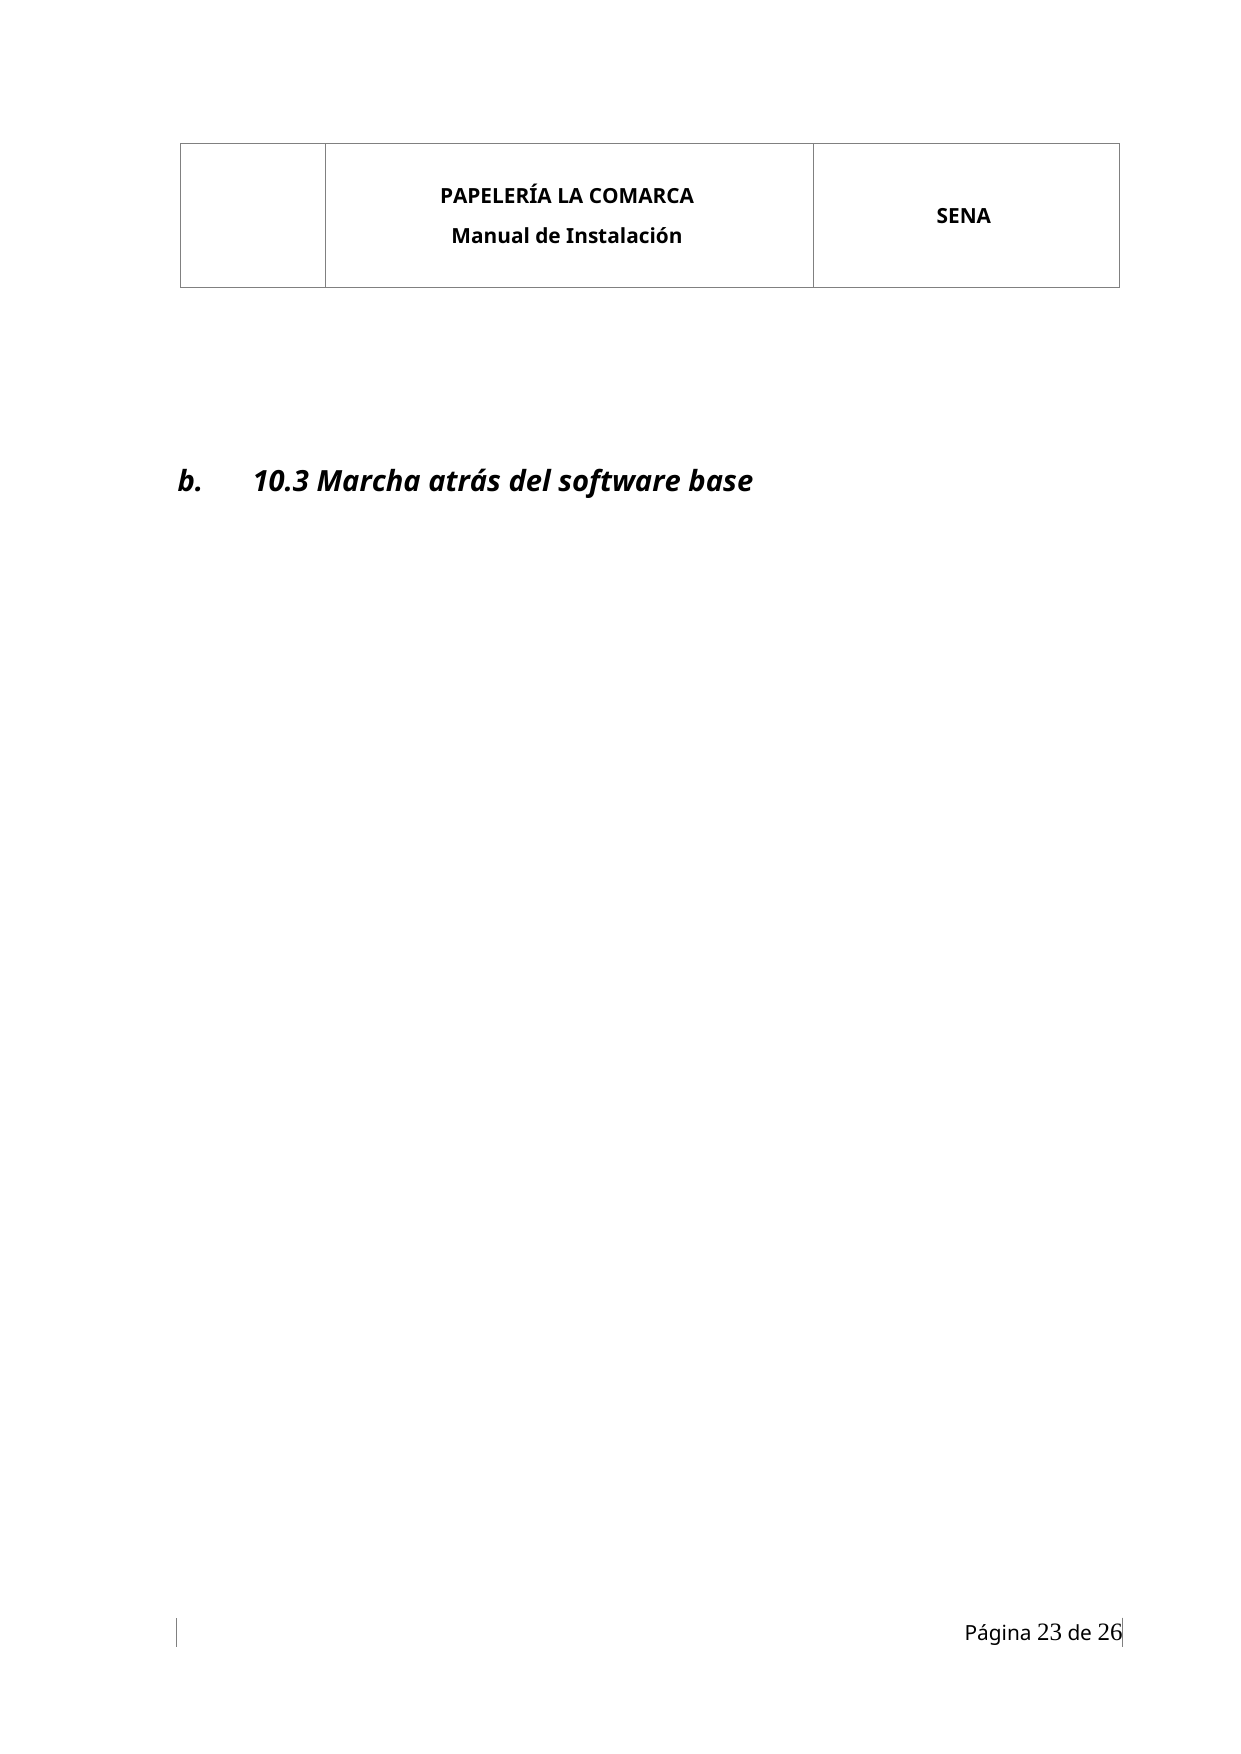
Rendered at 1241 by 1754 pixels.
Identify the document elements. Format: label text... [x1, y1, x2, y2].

subtitle 10.3 Marcha atrás del software base [177, 460, 1122, 500]
